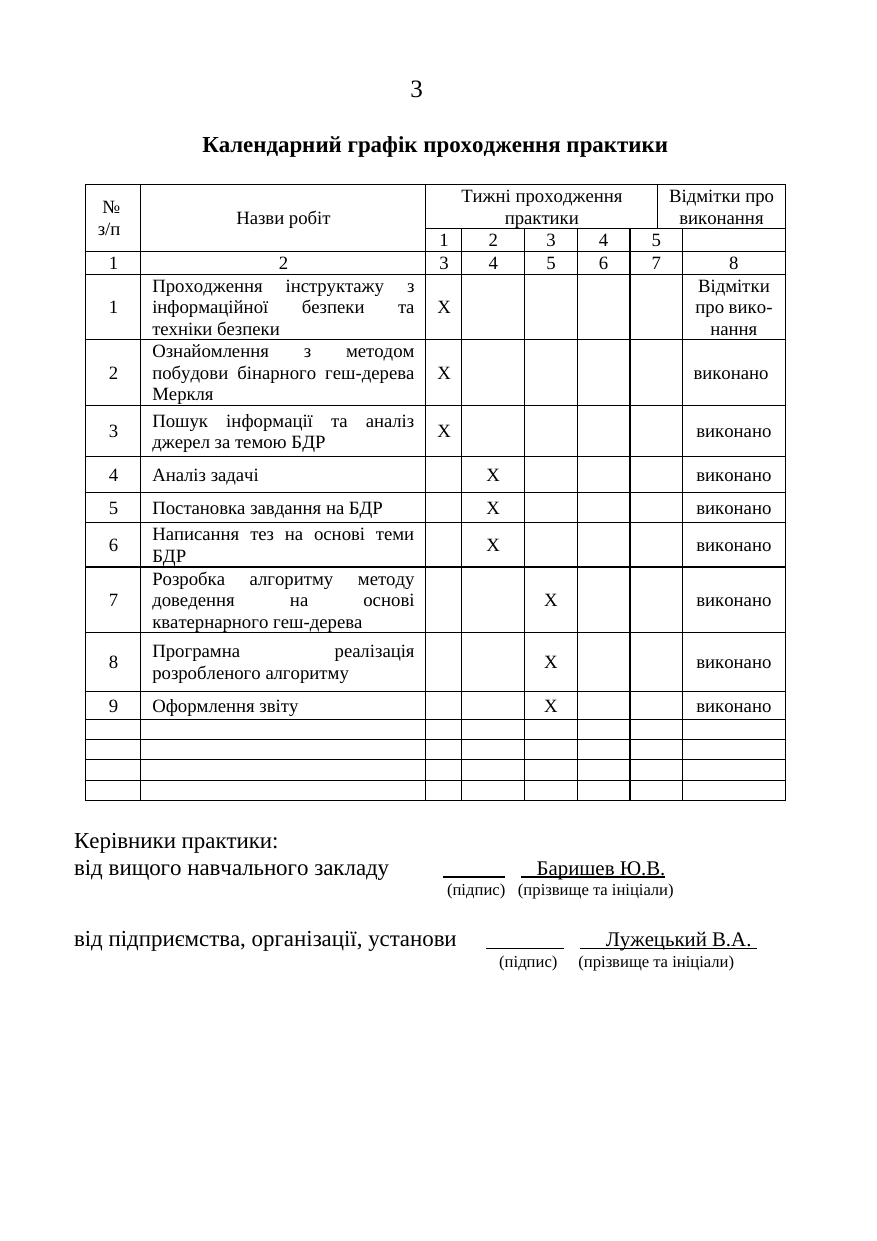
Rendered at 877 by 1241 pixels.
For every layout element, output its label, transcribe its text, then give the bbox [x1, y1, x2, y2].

table_cell [578, 633, 629, 691]
table_cell [462, 275, 524, 339]
table_cell 3 [525, 229, 577, 251]
table_cell [631, 740, 682, 759]
table_cell [578, 740, 629, 759]
table_cell [462, 568, 524, 632]
table_cell 2 [141, 252, 425, 273]
table_cell [525, 781, 577, 800]
table_cell [631, 457, 682, 492]
table_cell 1 [426, 229, 461, 251]
table_cell [462, 633, 524, 691]
text (підпис) (прізвище та ініціали) [369, 880, 759, 899]
table_cell [631, 692, 682, 719]
table_cell [86, 781, 140, 800]
table_cell [141, 781, 425, 800]
table_cell [578, 406, 629, 456]
text Керівники практики: [74, 827, 759, 853]
table_cell [141, 720, 425, 739]
table_cell [525, 275, 577, 339]
table_cell Х [426, 406, 461, 456]
table_header Тижні проходження практики [426, 185, 657, 228]
table_cell 6 [86, 523, 140, 566]
table_cell Ознайомлення з методом побудови бінарного геш-дерева Меркля [141, 340, 425, 405]
table_cell [578, 720, 629, 739]
table_cell [578, 340, 629, 405]
table_cell Пошук інформації та аналіз джерел за темою БДР [141, 406, 425, 456]
table_cell [426, 692, 461, 719]
table_cell Відмітки про виконання [683, 275, 785, 339]
table_cell [578, 568, 629, 632]
table_cell [525, 340, 577, 405]
text від вищого навчального закладу Баришев Ю.В. [74, 853, 759, 880]
table_cell 2 [86, 340, 140, 405]
table_cell 4 [462, 252, 524, 273]
table_cell [86, 720, 140, 739]
table_cell 4 [578, 229, 629, 251]
table_cell 6 [578, 252, 629, 273]
table_cell [426, 493, 461, 522]
table_cell [578, 275, 629, 339]
table_cell Х [462, 493, 524, 522]
table_header № з/п [86, 185, 140, 251]
table_cell [683, 781, 785, 800]
table_cell 3 [86, 406, 140, 456]
table_cell [631, 633, 682, 691]
table_cell Постановка завдання на БДР [141, 493, 425, 522]
table_cell [631, 568, 682, 632]
table_cell 1 [86, 275, 140, 339]
table_cell [631, 760, 682, 779]
table_cell [426, 523, 461, 566]
table_cell 9 [86, 692, 140, 719]
table_cell Х [462, 457, 524, 492]
table_cell [141, 760, 425, 779]
table_cell Х [525, 692, 577, 719]
table_cell [141, 740, 425, 759]
table_cell виконано [683, 523, 785, 566]
table_cell [426, 740, 461, 759]
table_cell 4 [86, 457, 140, 492]
table_cell [86, 740, 140, 759]
table_cell [86, 760, 140, 779]
table_cell [578, 760, 629, 779]
table_cell Написання тез на основі теми БДР [141, 523, 425, 566]
table_cell [426, 457, 461, 492]
table_cell [525, 740, 577, 759]
table_cell Розробка алгоритму методу доведення на основі кватернарного геш-дерева [141, 568, 425, 632]
table_cell [462, 406, 524, 456]
table_cell 5 [86, 493, 140, 522]
table_cell виконано [683, 457, 785, 492]
table_cell [525, 493, 577, 522]
table_cell Х [426, 275, 461, 339]
table_cell 7 [631, 252, 682, 273]
table_cell [426, 720, 461, 739]
table_cell [578, 781, 629, 800]
table_cell Х [462, 523, 524, 566]
table_cell [462, 720, 524, 739]
table_cell [631, 720, 682, 739]
table_cell [525, 720, 577, 739]
table_cell [426, 781, 461, 800]
table_header Назви робіт [141, 185, 425, 251]
table_cell 2 [462, 229, 524, 251]
table_cell [462, 781, 524, 800]
table_cell [683, 229, 785, 251]
table_cell [578, 457, 629, 492]
table_cell [462, 740, 524, 759]
table_cell виконано [683, 692, 785, 719]
table_cell [462, 340, 524, 405]
table_cell Оформлення звіту [141, 692, 425, 719]
table_cell 8 [86, 633, 140, 691]
table_cell [578, 692, 629, 719]
table_cell [683, 760, 785, 779]
text від підприємства, організації, установи Лужецький В.А. [74, 925, 759, 952]
table_cell [462, 760, 524, 779]
table_cell виконано [683, 633, 785, 691]
table_cell 8 [683, 252, 785, 273]
table_cell [631, 275, 682, 339]
text (підпис) (прізвище та ініціали) [74, 952, 759, 971]
table_cell [462, 692, 524, 719]
table_cell 1 [86, 252, 140, 273]
table_cell виконано [683, 493, 785, 522]
table_cell [683, 740, 785, 759]
table_cell [525, 760, 577, 779]
table_cell [631, 523, 682, 566]
text Календарний графік проходження практики [111, 131, 759, 158]
table_cell [525, 406, 577, 456]
table_cell 5 [525, 252, 577, 273]
table_cell виконано [683, 340, 785, 405]
table_cell Х [426, 340, 461, 405]
table_cell [426, 568, 461, 632]
table_cell Аналіз задачі [141, 457, 425, 492]
table_cell Програмна реалізація розробленого алгоритму [141, 633, 425, 691]
table_cell виконано [683, 568, 785, 632]
table_cell [578, 493, 629, 522]
table_cell 5 [631, 229, 682, 251]
table_cell Проходження інструктажу з інформаційної безпеки та техніки безпеки [141, 275, 425, 339]
table_cell [525, 457, 577, 492]
table_cell 3 [426, 252, 461, 273]
table_cell Х [525, 568, 577, 632]
table_cell [426, 633, 461, 691]
table_cell [578, 523, 629, 566]
table_cell [683, 720, 785, 739]
table_cell [631, 340, 682, 405]
table_cell [631, 406, 682, 456]
table_header Відмітки про виконання [658, 185, 785, 228]
table_cell [525, 523, 577, 566]
table_cell Х [525, 633, 577, 691]
table_cell [631, 493, 682, 522]
table_cell [631, 781, 682, 800]
table_cell [426, 760, 461, 779]
table_cell виконано [683, 406, 785, 456]
table_cell 7 [86, 568, 140, 632]
